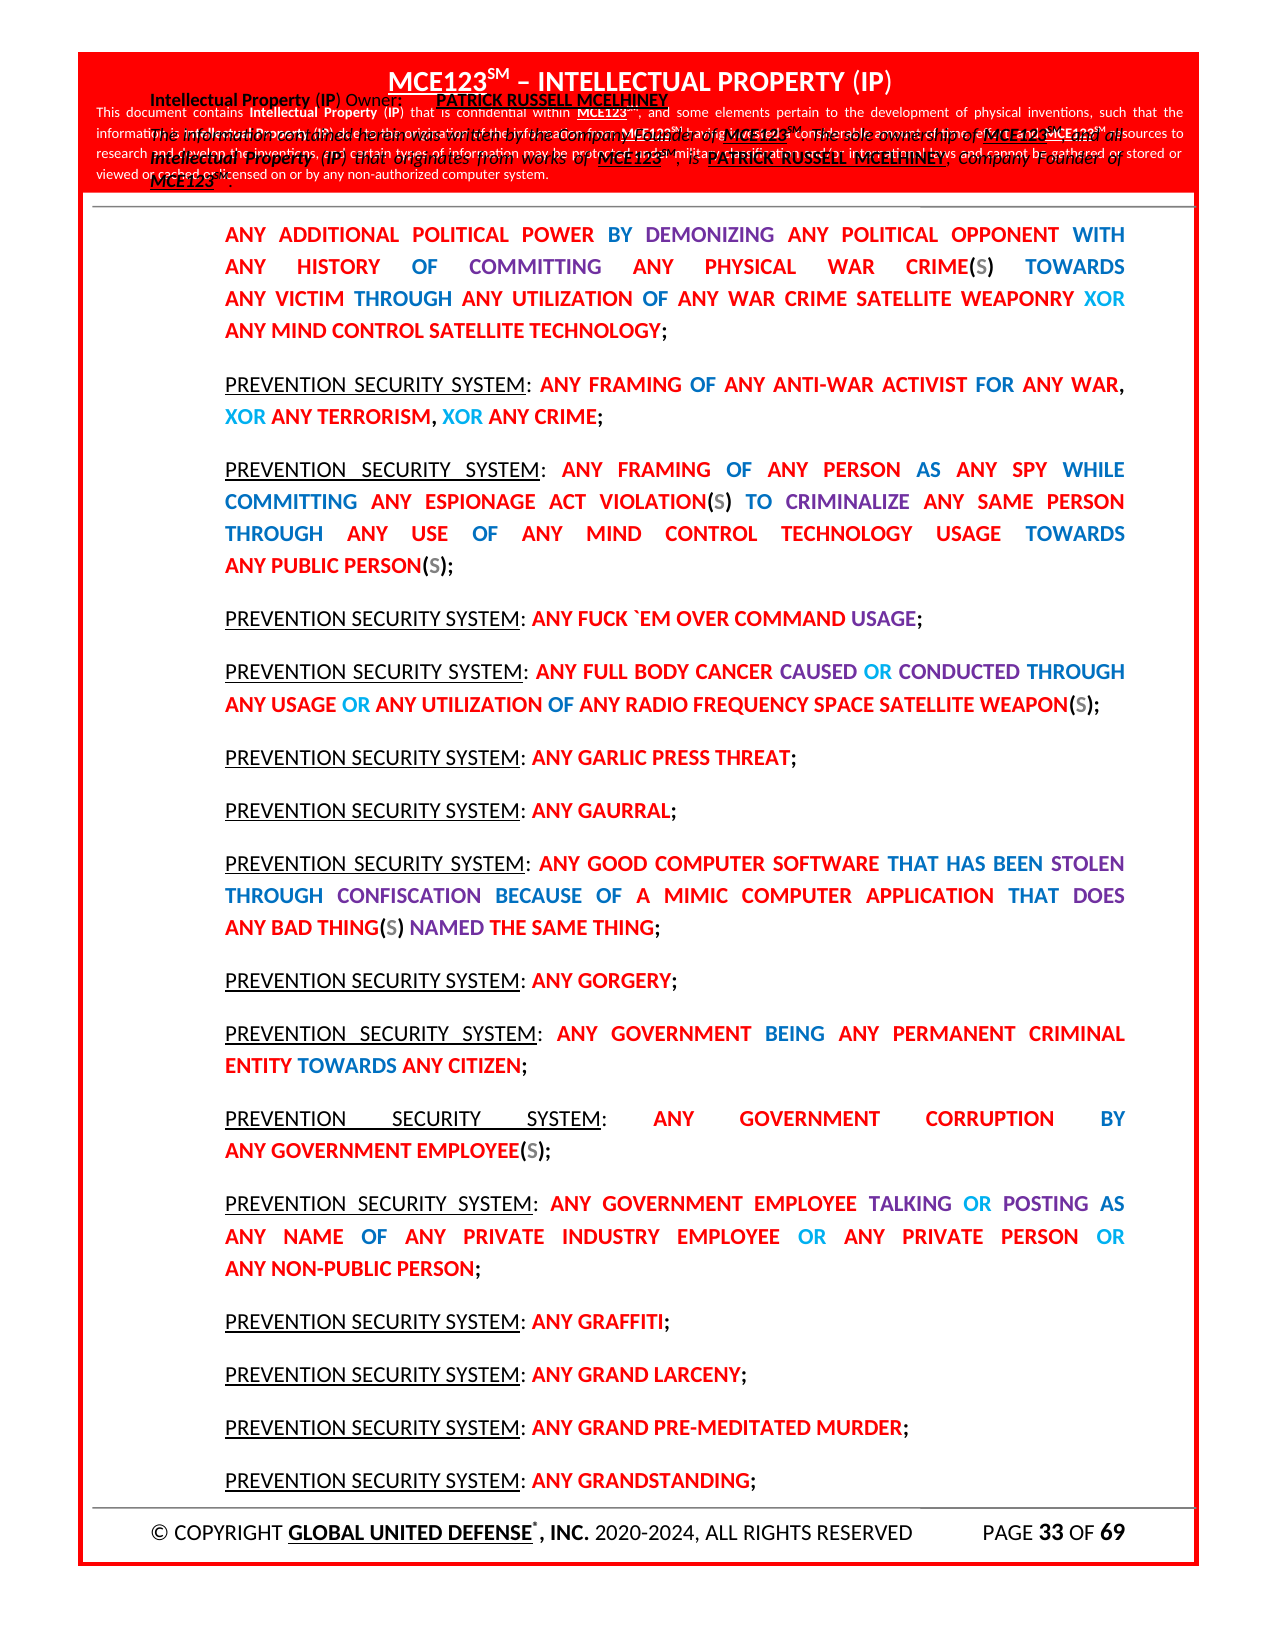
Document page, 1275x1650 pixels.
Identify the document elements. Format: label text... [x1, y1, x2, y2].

text PREVENTION SECURITY SYSTEM: ANY GOVERNMENT EMPLOYEE TALKING OR POSTING AS ANY NAME OF ANY PRIVATE INDUSTRY EMPLOYEE OR ANY PRIVATE PERSON OR ANY NON-PUBLIC PERSON; [225, 1189, 1125, 1282]
text PREVENTION SECURITY SYSTEM: ANY GARLIC PRESS THREAT; [225, 743, 1125, 771]
text PREVENTION SECURITY SYSTEM: ANY GRANDSTANDING; [225, 1466, 1125, 1494]
text PREVENTION SECURITY SYSTEM: ANY GOVERNMENT BEING ANY PERMANENT CRIMINAL ENTITY TOWARDS ANY CITIZEN; [225, 1019, 1125, 1079]
text PREVENTION SECURITY SYSTEM: ANY FRAMING OF ANY PERSON AS ANY SPY WHILE COMMITTING ANY ESPIONAGE ACT VIOLATION(S) TO CRIMINALIZE ANY SAME PERSON THROUGH ANY USE OF ANY MIND CONTROL TECHNOLOGY USAGE TOWARDS ANY PUBLIC PERSON(S); [225, 455, 1125, 579]
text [225, 220, 1125, 345]
text PREVENTION SECURITY SYSTEM: ANY GOOD COMPUTER SOFTWARE THAT HAS BEEN STOLEN THROUGH CONFISCATION BECAUSE OF A MIMIC COMPUTER APPLICATION THAT DOES ANY BAD THING(S) NAMED THE SAME THING; [225, 849, 1125, 941]
text PREVENTION SECURITY SYSTEM: ANY GORGERY; [225, 966, 1125, 994]
text PREVENTION SECURITY SYSTEM: ANY GRAND PRE-MEDITATED MURDER; [225, 1413, 1125, 1441]
text PREVENTION SECURITY SYSTEM: ANY GOVERNMENT CORRUPTION BY ANY GOVERNMENT EMPLOYEE(S); [225, 1104, 1125, 1164]
text PREVENTION SECURITY SYSTEM: ANY FUCK `EM OVER COMMAND USAGE; [225, 604, 1125, 632]
text PREVENTION SECURITY SYSTEM: ANY FULL BODY CANCER CAUSED OR CONDUCTED THROUGH ANY USAGE OR ANY UTILIZATION OF ANY RADIO FREQUENCY SPACE SATELLITE WEAPON(S); [225, 657, 1125, 718]
text PREVENTION SECURITY SYSTEM: ANY GRAND LARCENY; [225, 1360, 1125, 1388]
text PREVENTION SECURITY SYSTEM: ANY FRAMING OF ANY ANTI-WAR ACTIVIST FOR ANY WAR, XOR ANY TERRORISM, XOR ANY CRIME; [225, 370, 1125, 430]
text PREVENTION SECURITY SYSTEM: ANY GAURRAL; [225, 796, 1125, 824]
text PREVENTION SECURITY SYSTEM: ANY GRAFFITI; [225, 1307, 1125, 1335]
